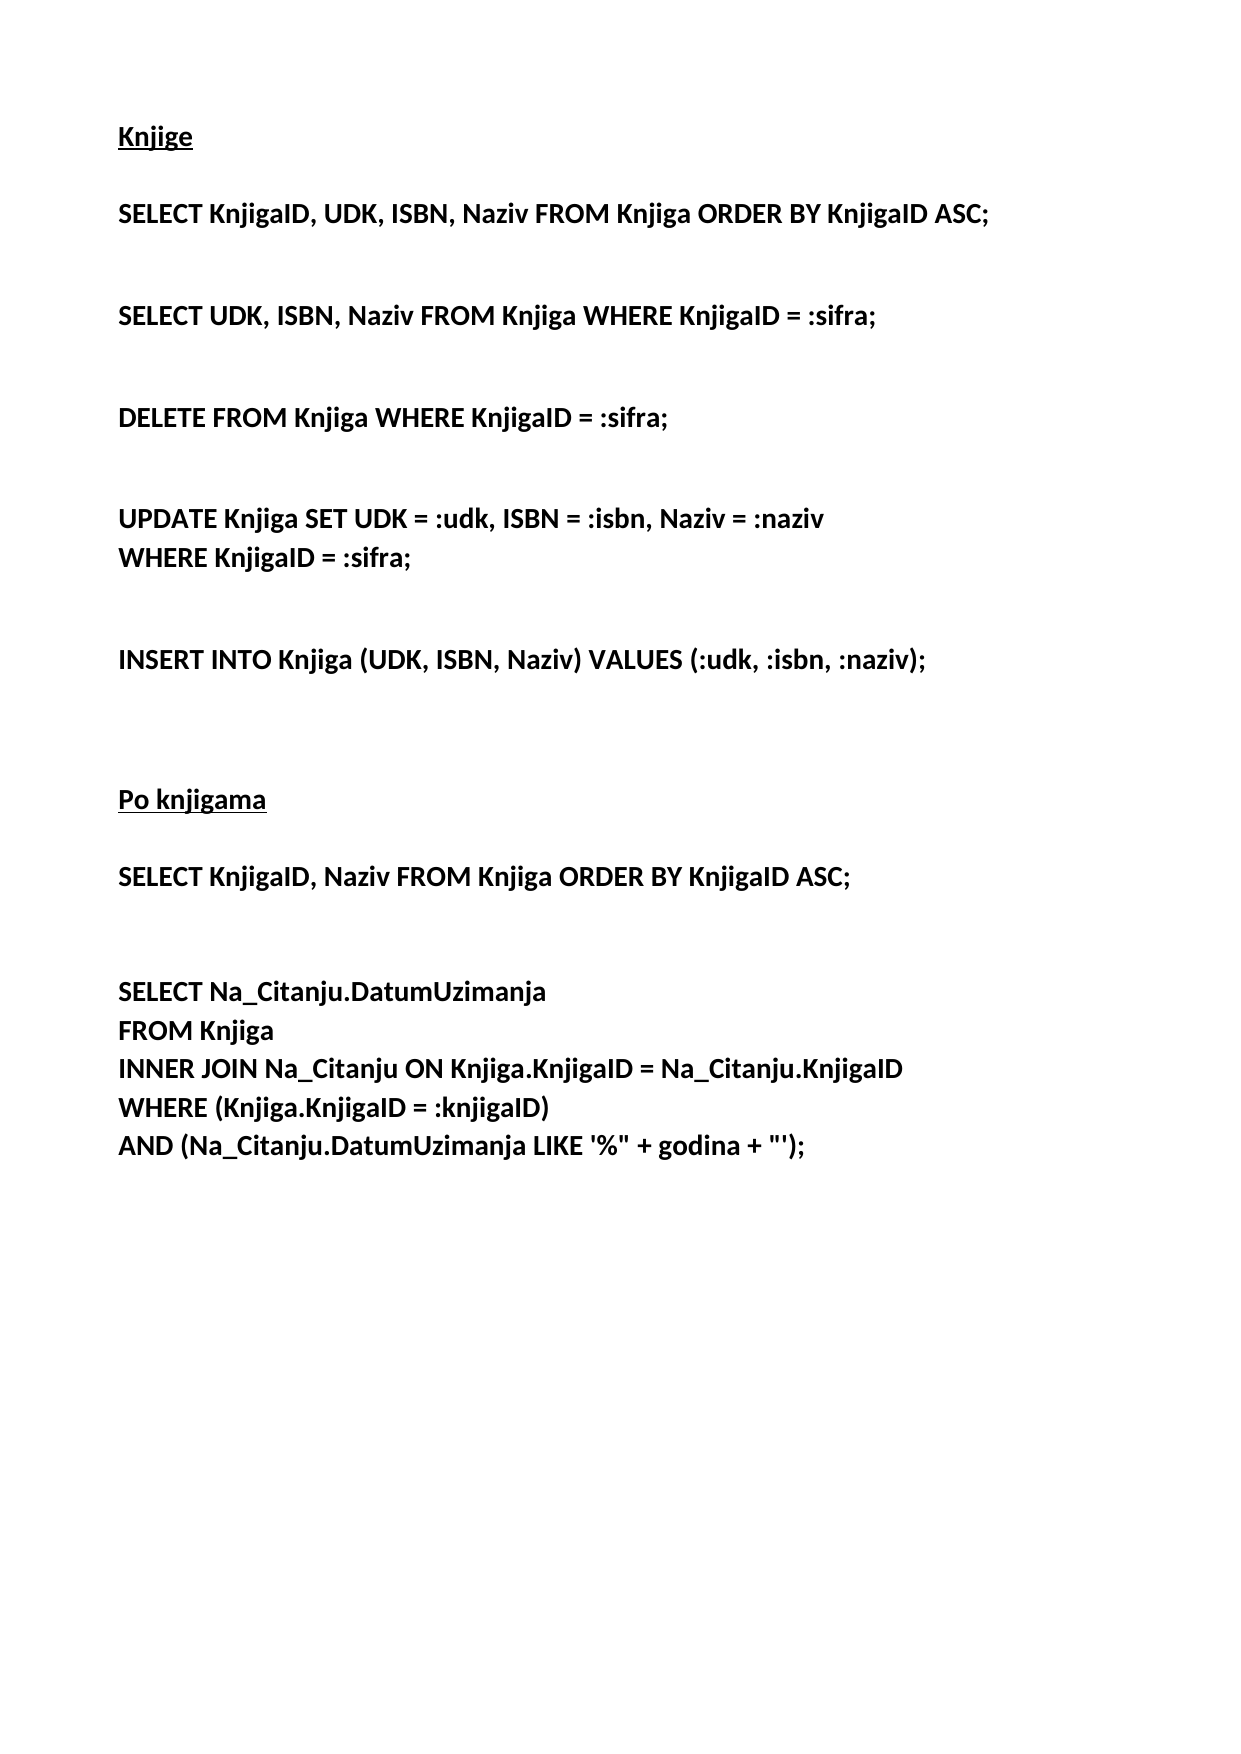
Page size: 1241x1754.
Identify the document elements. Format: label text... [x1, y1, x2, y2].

text INNER JOIN Na_Citanju ON Knjiga.KnjigaID = Na_Citanju.KnjigaID [118, 1050, 1122, 1086]
text SELECT KnjigaID, Naziv FROM Knjiga ORDER BY KnjigaID ASC; [118, 858, 1122, 894]
text FROM Knjiga [118, 1012, 1122, 1047]
text Knjige [118, 118, 1122, 154]
text SELECT UDK, ISBN, Naziv FROM Knjiga WHERE KnjigaID = :sifra; [118, 297, 1122, 332]
text INSERT INTO Knjiga (UDK, ISBN, Naziv) VALUES (:udk, :isbn, :naziv); [118, 641, 1122, 677]
text AND (Na_Citanju.DatumUzimanja LIKE '%" + godina + "'); [118, 1127, 1122, 1163]
text UPDATE Knjiga SET UDK = :udk, ISBN = :isbn, Naziv = :naziv [118, 501, 1122, 536]
text SELECT KnjigaID, UDK, ISBN, Naziv FROM Knjiga ORDER BY KnjigaID ASC; [118, 195, 1122, 231]
text Po knjigama [118, 781, 1122, 817]
text WHERE (Knjiga.KnjigaID = :knjigaID) [118, 1089, 1122, 1124]
text DELETE FROM Knjiga WHERE KnjigaID = :sifra; [118, 399, 1122, 434]
text WHERE KnjigaID = :sifra; [118, 539, 1122, 575]
text SELECT Na_Citanju.DatumUzimanja [118, 973, 1122, 1009]
